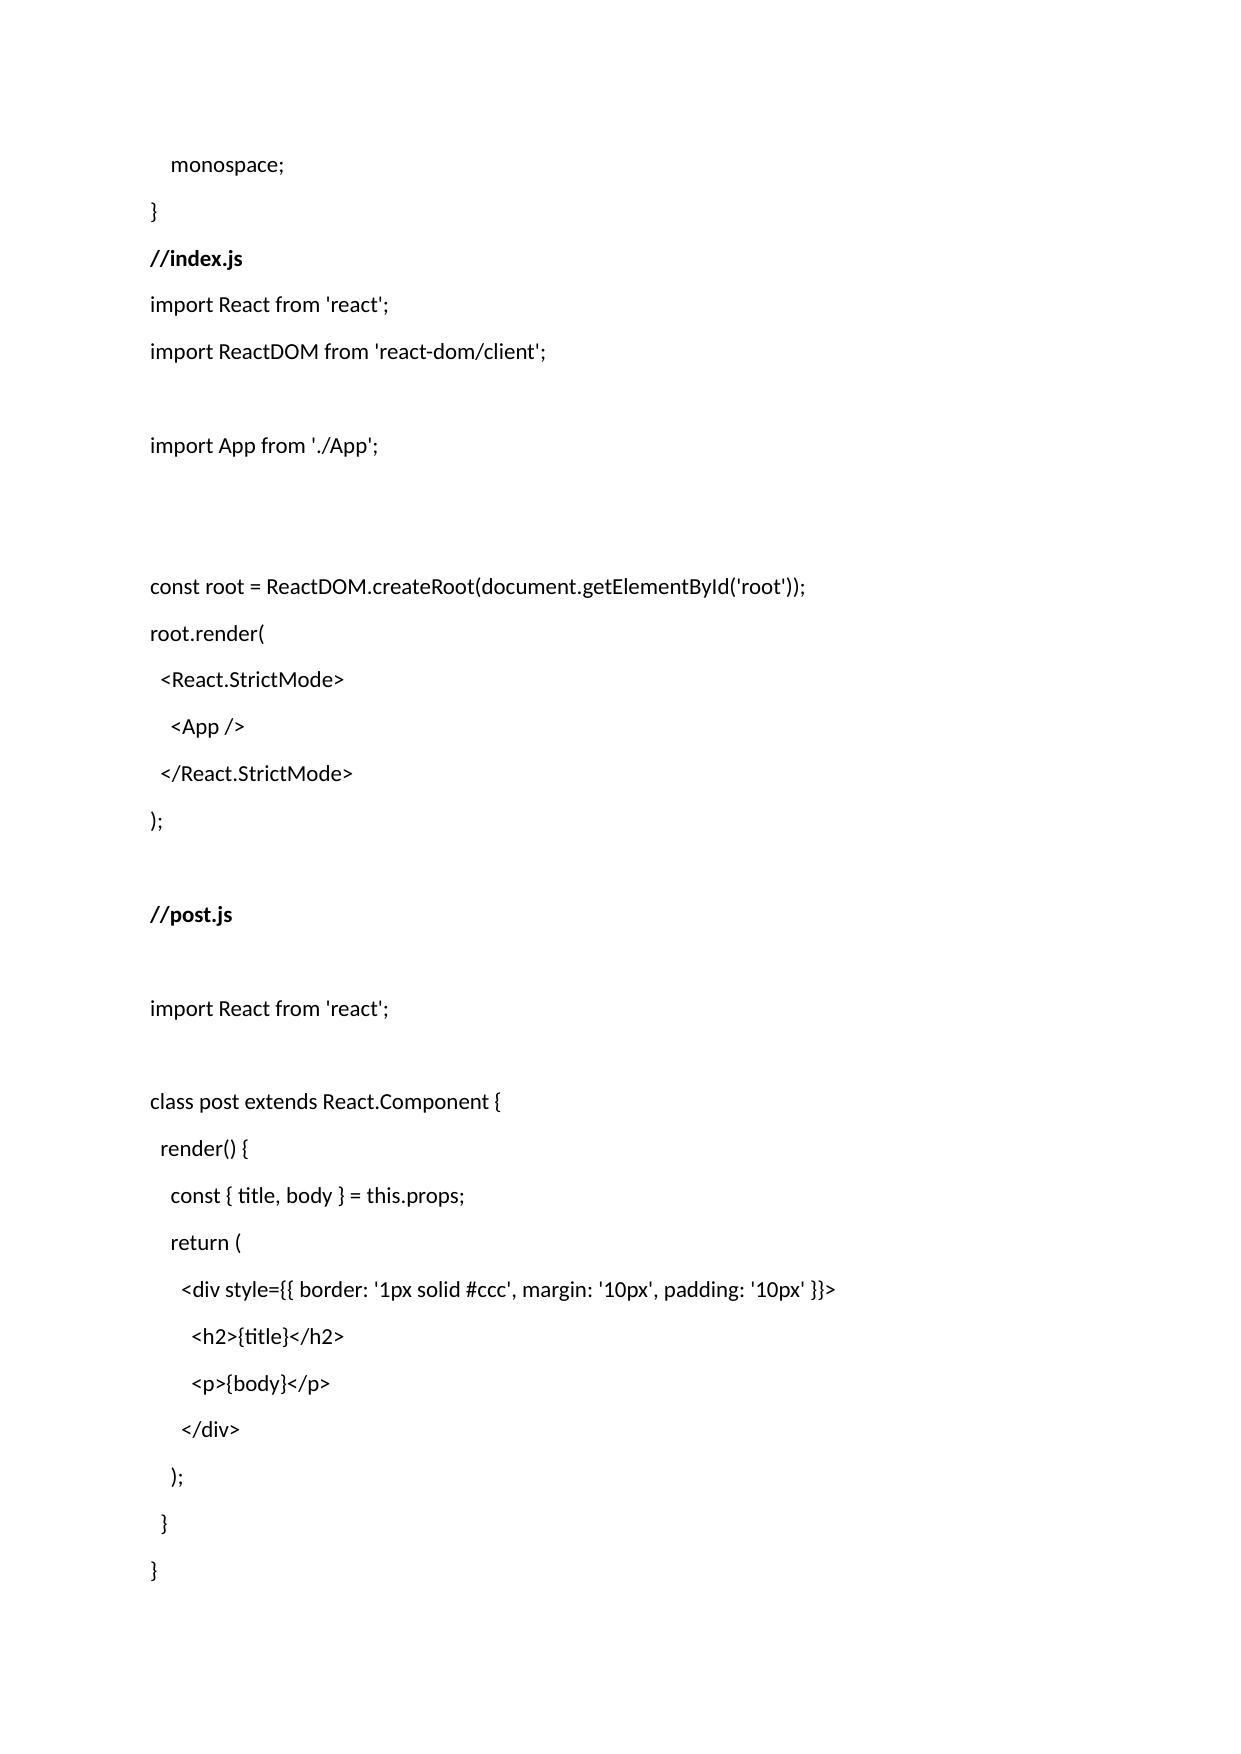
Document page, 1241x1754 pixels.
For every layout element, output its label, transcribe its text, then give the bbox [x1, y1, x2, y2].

text <h2>{title}</h2> [150, 1322, 1090, 1350]
text return ( [150, 1228, 1090, 1256]
text <App /> [150, 712, 1090, 741]
text import ReactDOM from 'react-dom/client'; [150, 337, 1090, 366]
text monospace; [150, 150, 1090, 178]
text ); [150, 1462, 1090, 1491]
text //post.js [150, 900, 1090, 928]
text <div style={{ border: '1px solid #ccc', margin: '10px', padding: '10px' }}> [150, 1275, 1090, 1303]
text const root = ReactDOM.createRoot(document.getElementById('root')); [150, 572, 1090, 600]
text } [150, 1556, 1090, 1584]
text </div> [150, 1416, 1090, 1444]
text import React from 'react'; [150, 291, 1090, 319]
text </React.StrictMode> [150, 759, 1090, 787]
text <p>{body}</p> [150, 1369, 1090, 1397]
text render() { [150, 1134, 1090, 1162]
text root.render( [150, 619, 1090, 647]
text } [150, 197, 1090, 225]
text const { title, body } = this.props; [150, 1181, 1090, 1209]
text class post extends React.Component { [150, 1087, 1090, 1116]
text <React.StrictMode> [150, 666, 1090, 694]
text } [150, 1509, 1090, 1537]
text import React from 'react'; [150, 994, 1090, 1022]
text //index.js [150, 244, 1090, 272]
text ); [150, 806, 1090, 834]
text import App from './App'; [150, 431, 1090, 459]
